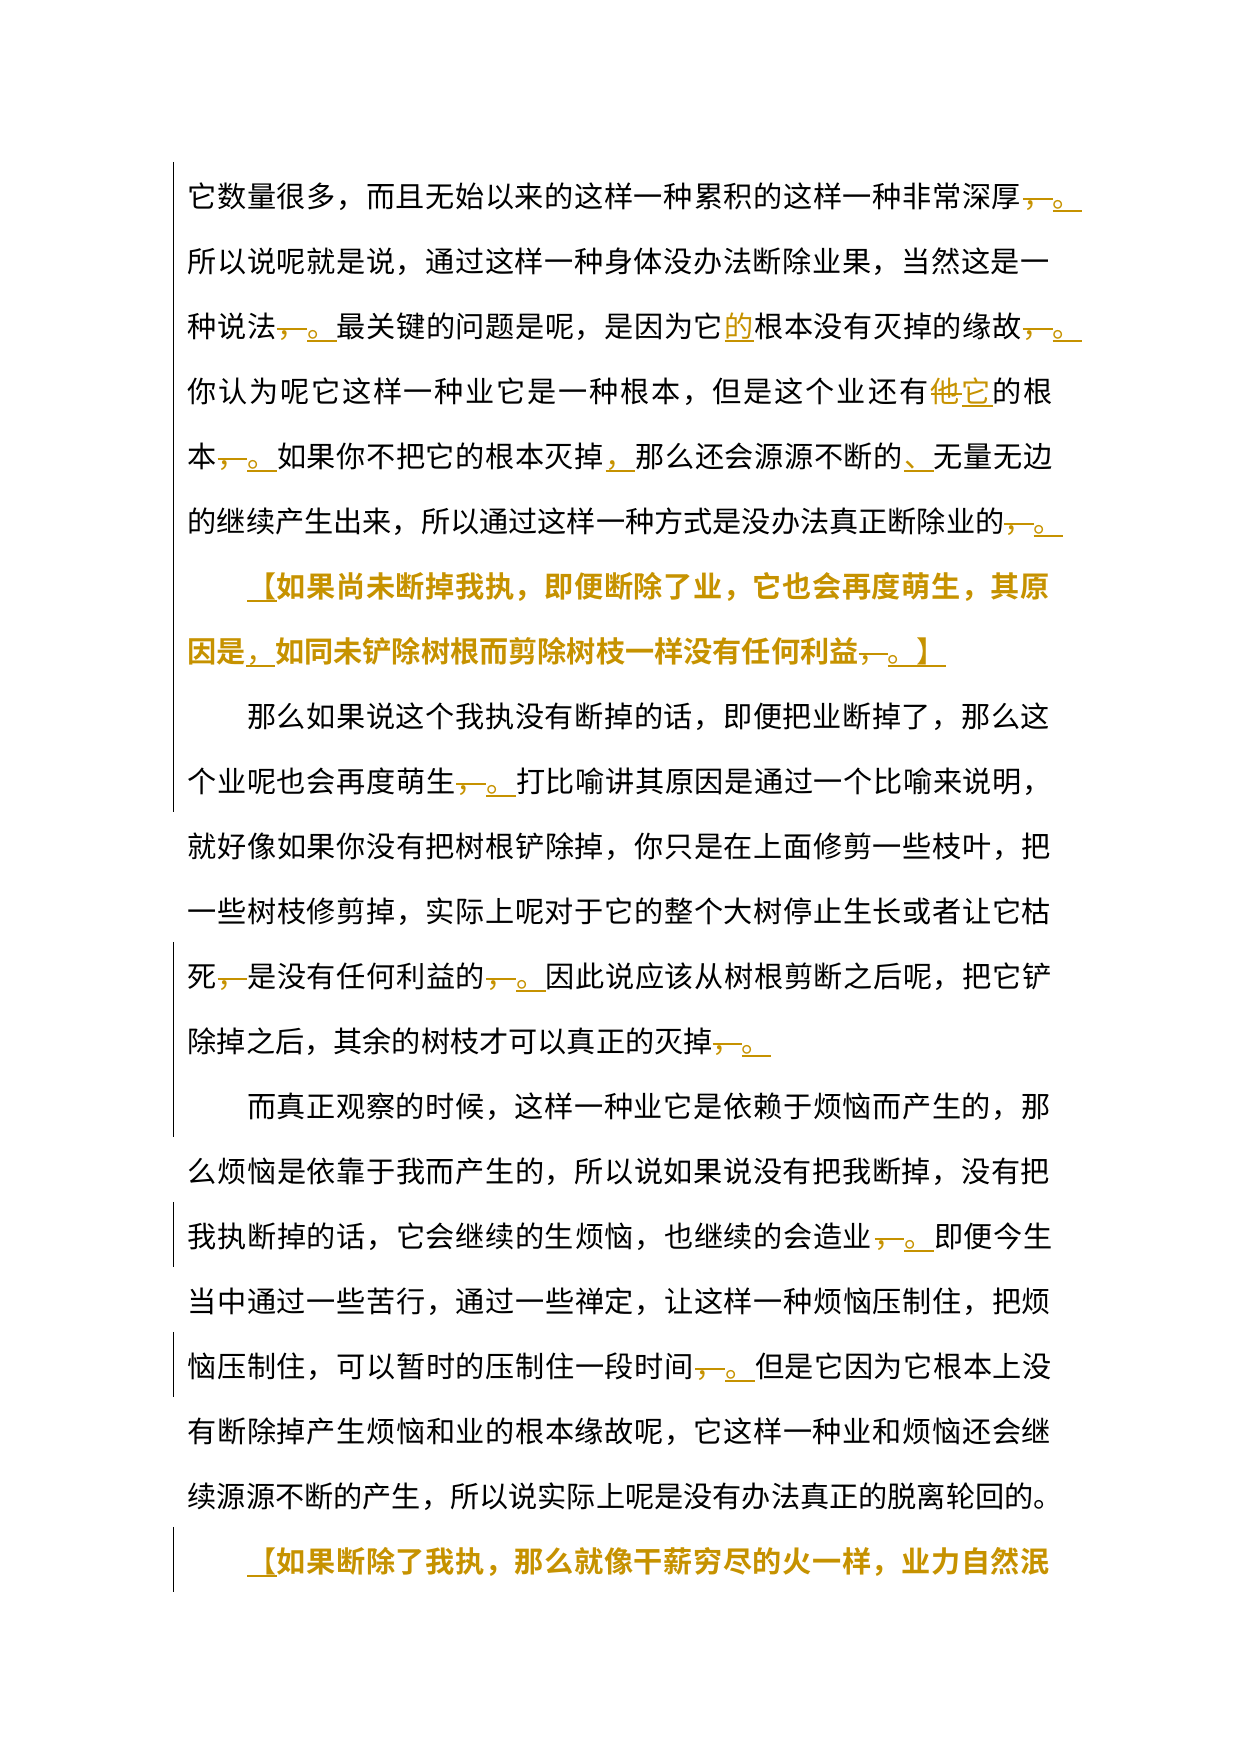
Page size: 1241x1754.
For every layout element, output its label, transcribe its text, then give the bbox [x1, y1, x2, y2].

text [187, 162, 1053, 552]
text 如果尚未断掉我执，即便断除了业，它也会再度萌生，其原因是如同未铲除树根而剪除树枝一样没有任何利益 [187, 552, 1053, 682]
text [187, 1527, 1053, 1592]
text 那么如果说这个我执没有断掉的话，即便把业断掉了，那么这个业呢也会再度萌生打比喻讲其原因是通过一个比喻来说明，就好像如果你没有把树根铲除掉，你只是在上面修剪一些枝叶，把一些树枝修剪掉，实际上呢对于它的整个大树停止生长或者让它枯死是没有任何利益的因此说应该从树根剪断之后呢，把它铲除掉之后，其余的树枝才可以真正的灭掉 [187, 682, 1053, 1072]
text 而真正观察的时候，这样一种业它是依赖于烦恼而产生的，那么烦恼是依靠于我而产生的，所以说如果说没有把我断掉，没有把我执断掉的话，它会继续的生烦恼，也继续的会造业即便今生当中通过一些苦行，通过一些禅定，让这样一种烦恼压制住，把烦恼压制住，可以暂时的压制住一段时间但是它因为它根本上没有断除掉产生烦恼和业的根本缘故呢，它这样一种业和烦恼还会继续源源不断的产生，所以说实际上呢是没有办法真正的脱离轮回的。 [187, 1072, 1053, 1527]
